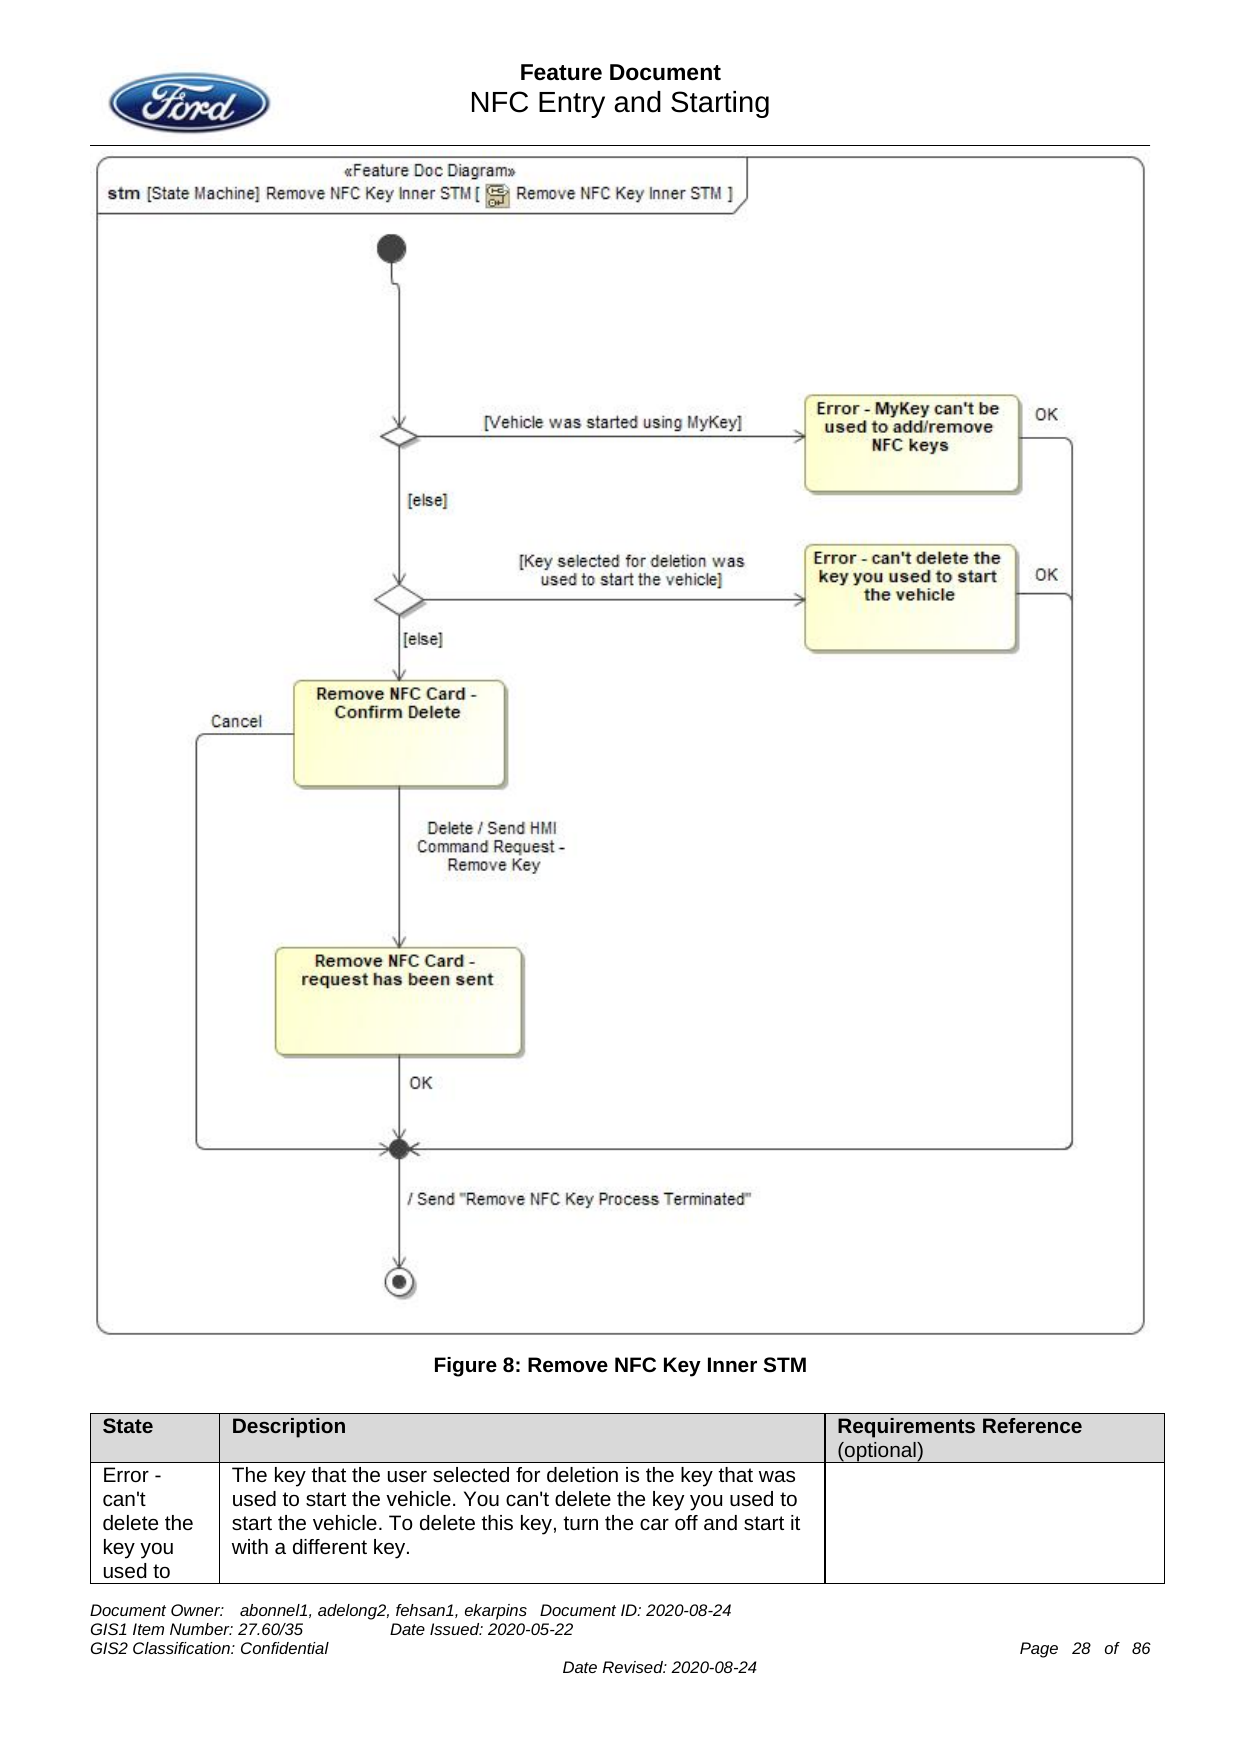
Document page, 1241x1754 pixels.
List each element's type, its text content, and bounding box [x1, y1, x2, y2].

table_header Description [220, 1414, 824, 1462]
table_header Requirements Reference (optional) [826, 1414, 1164, 1462]
table_cell [826, 1463, 1164, 1583]
picture [89, 53, 1151, 1341]
table_cell Error - can't delete the key you used to start the vehicle [91, 1463, 219, 1583]
table_header State [91, 1414, 219, 1462]
text Figure 8: Remove NFC Key Inner STM [90, 1353, 1150, 1377]
